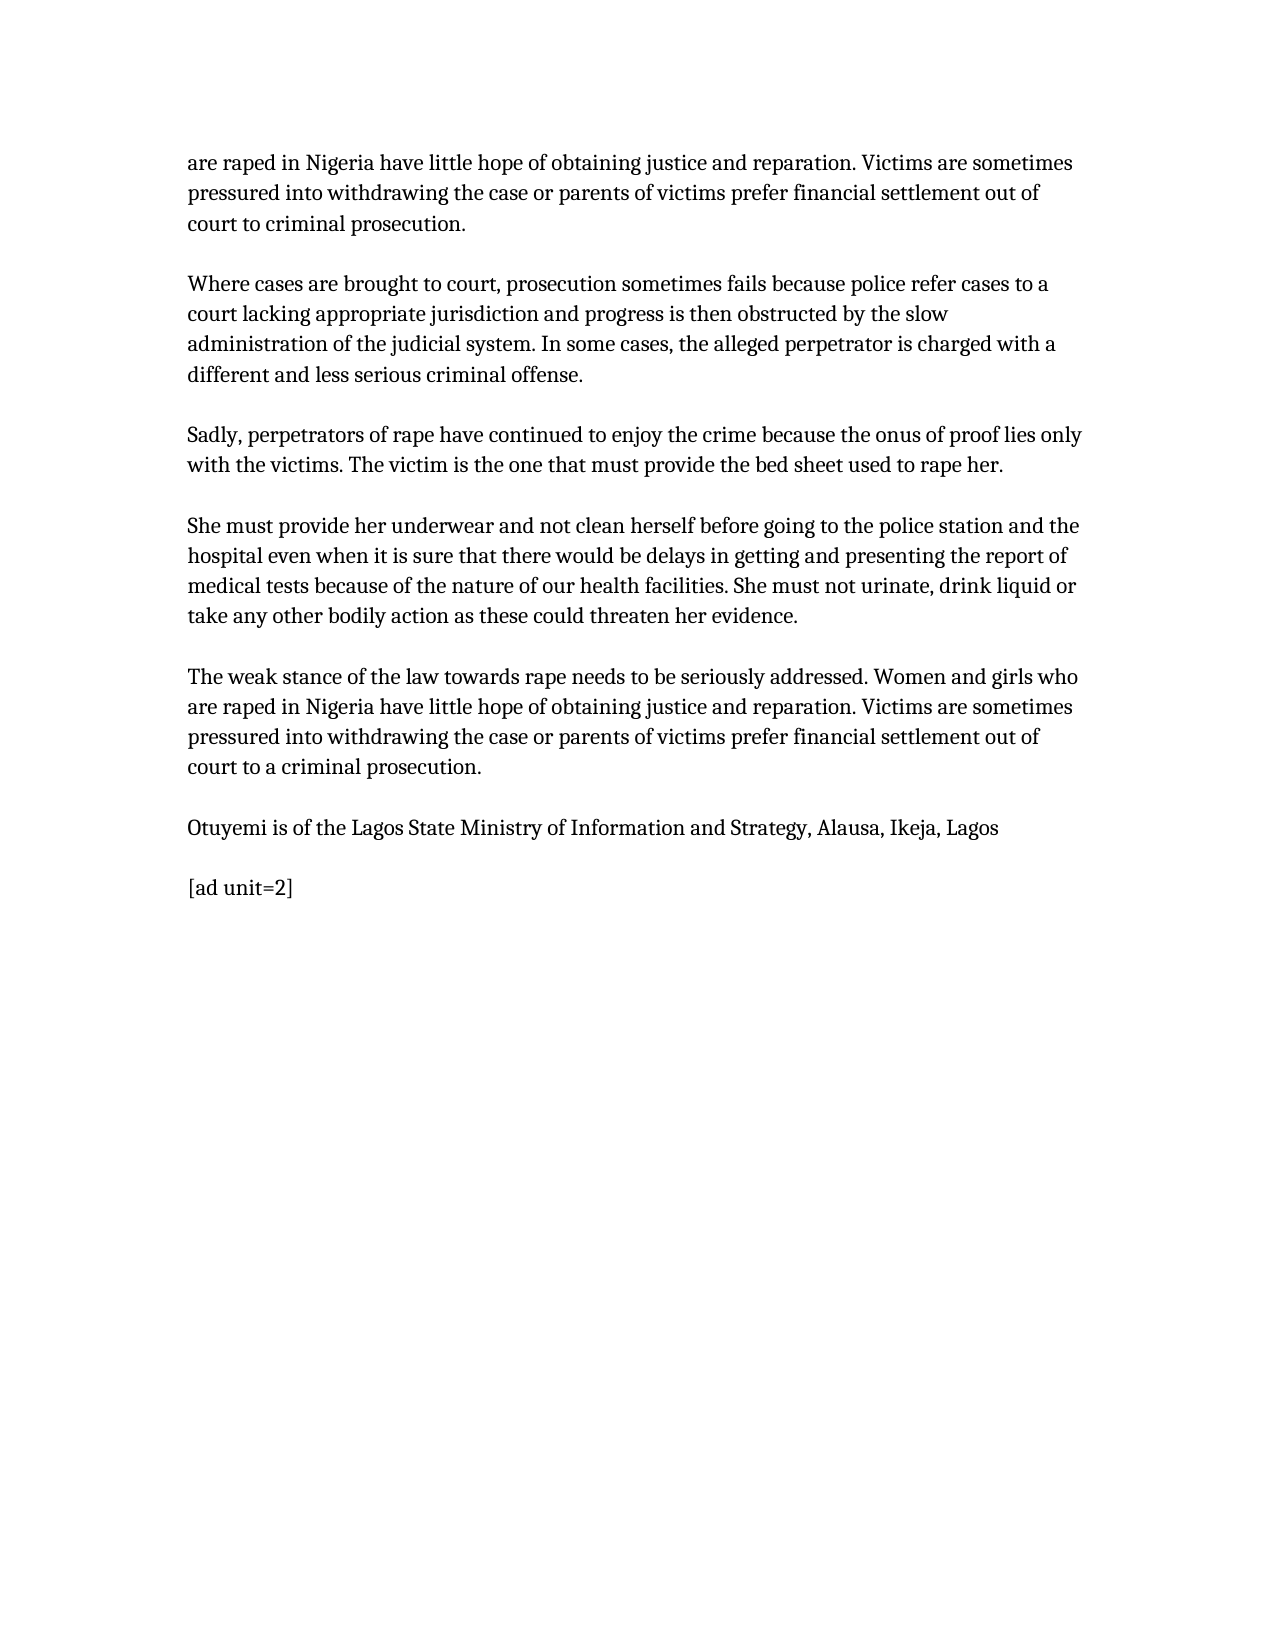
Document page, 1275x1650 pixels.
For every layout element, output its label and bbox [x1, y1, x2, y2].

text [187, 150, 1087, 901]
